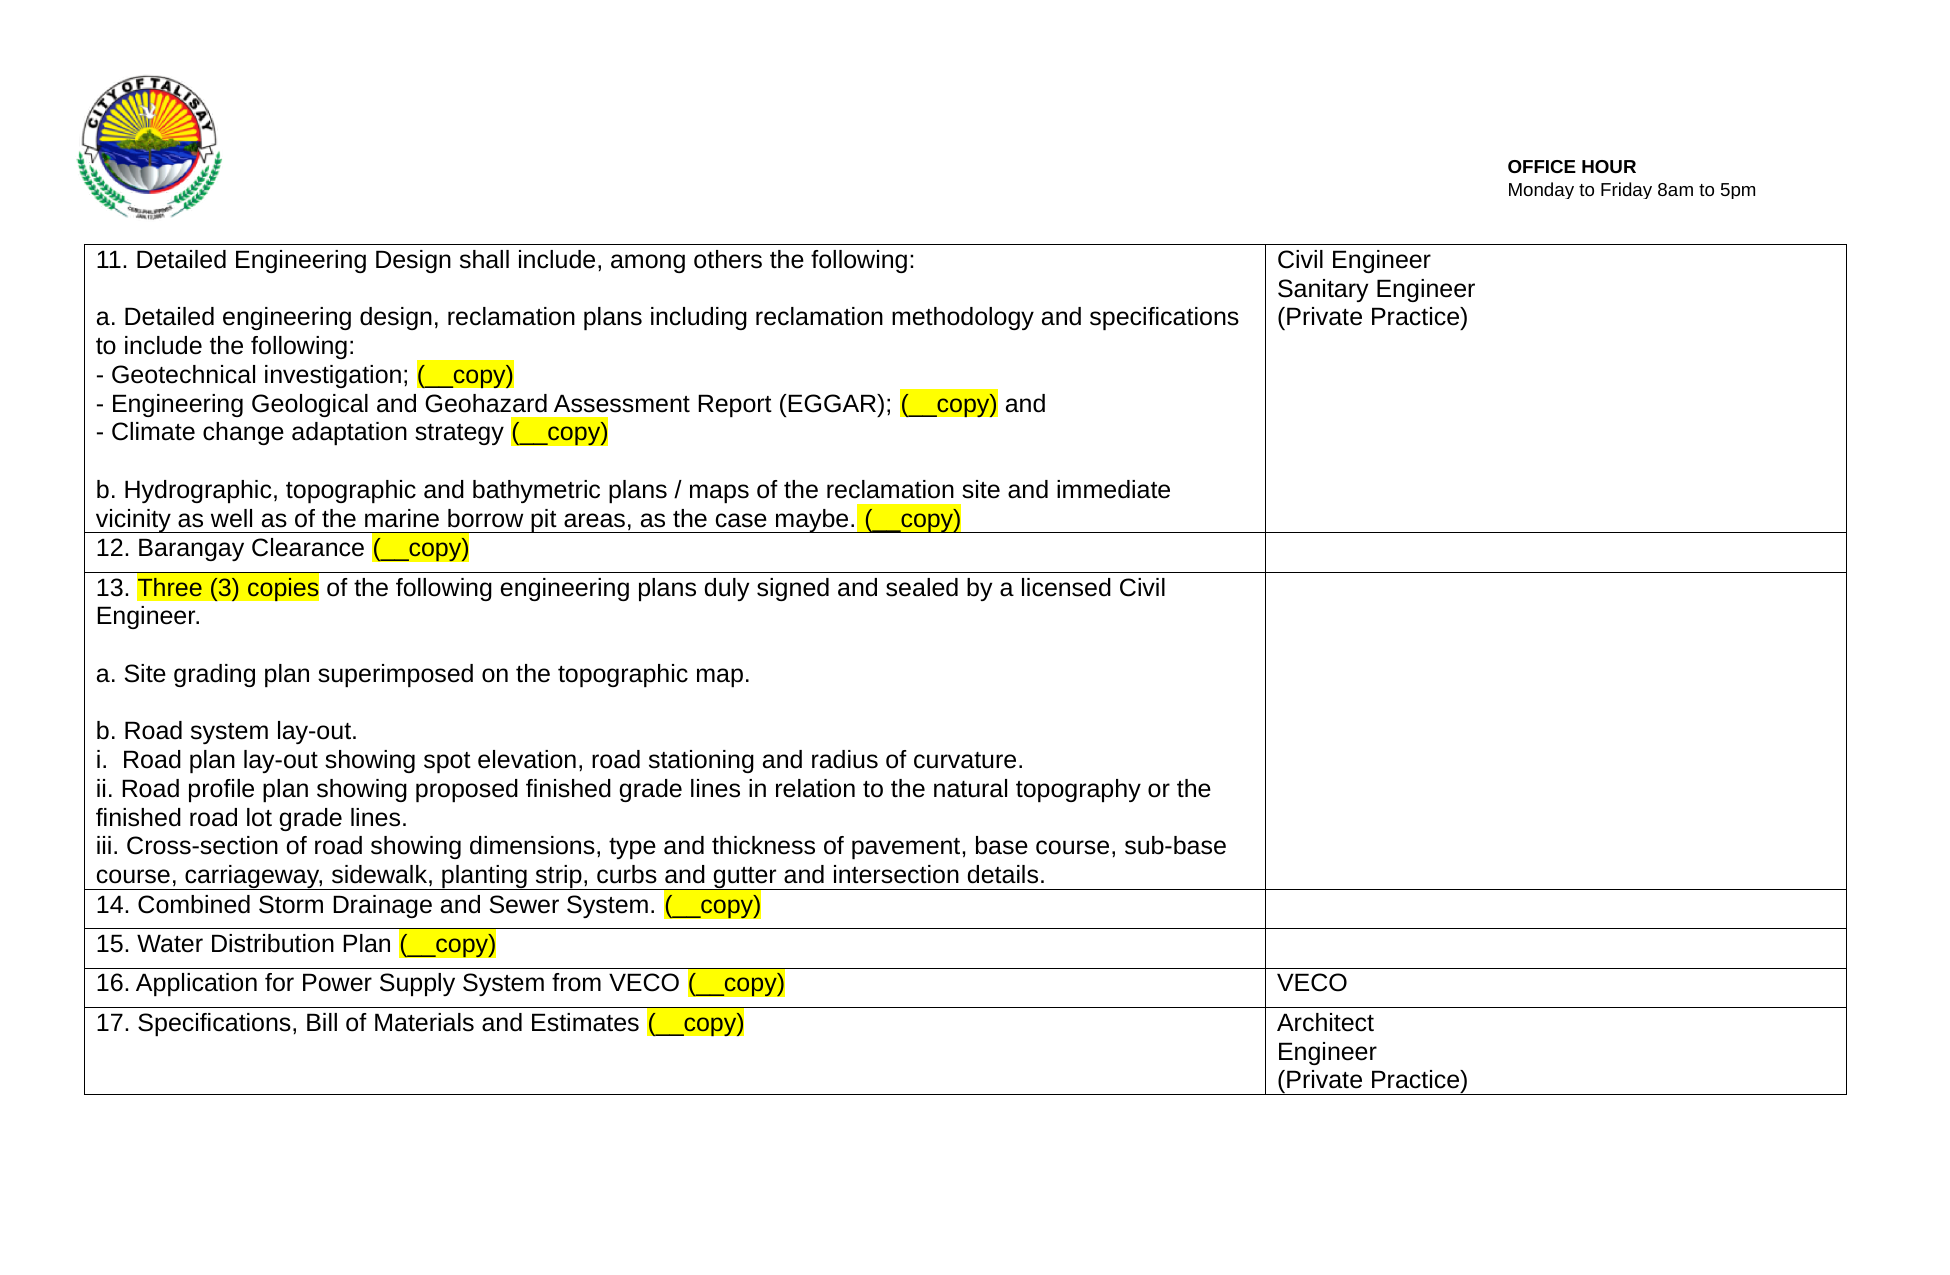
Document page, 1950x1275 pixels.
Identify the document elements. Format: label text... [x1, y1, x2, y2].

table_cell VECO [1266, 969, 1846, 1007]
table_cell [1266, 533, 1846, 572]
table_cell Civil Engineer Sanitary Engineer (Private Practice) [1266, 245, 1846, 532]
table_cell 13. Three (3) copies of the following engineering plans duly signed and sealed by a licensed Civil Engineer. a. Site grading plan superimposed on the topographic map. b. Road system lay-out. i. Road plan lay-out showing spot elevation, road stationing and radius of curvature. ii. Road profile plan showing proposed finished grade lines in relation to the natural topography or the finished road lot grade lines. iii. Cross-section of road showing dimensions, type and thickness of pavement, base course, sub-base course, carriageway, sidewalk, planting strip, curbs and gutter and intersection details. [85, 573, 1265, 889]
table_cell [1266, 573, 1846, 889]
table_cell 14. Combined Storm Drainage and Sewer System. (__copy) [85, 890, 1265, 928]
table_cell 17. Specifications, Bill of Materials and Estimates (__copy) [85, 1008, 1265, 1094]
table_cell 12. Barangay Clearance (__copy) [85, 533, 1265, 572]
table_cell [1266, 890, 1846, 928]
table_cell Architect Engineer (Private Practice) [1266, 1008, 1846, 1094]
picture [75, 73, 224, 222]
table_cell 11. Detailed Engineering Design shall include, among others the following: a. Detailed engineering design, reclamation plans including reclamation methodology and specifications to include the following: - Geotechnical investigation; (__copy) - Engineering Geological and Geohazard Assessment Report (EGGAR); (__copy) and - Climate change adaptation strategy (__copy) b. Hydrographic, topographic and bathymetric plans / maps of the reclamation site and immediate vicinity as well as of the marine borrow pit areas, as the case maybe. (__copy) [85, 245, 1265, 532]
table_cell [1266, 929, 1846, 967]
table_cell 16. Application for Power Supply System from VECO (__copy) [85, 969, 1265, 1007]
table_cell 15. Water Distribution Plan (__copy) [85, 929, 1265, 967]
